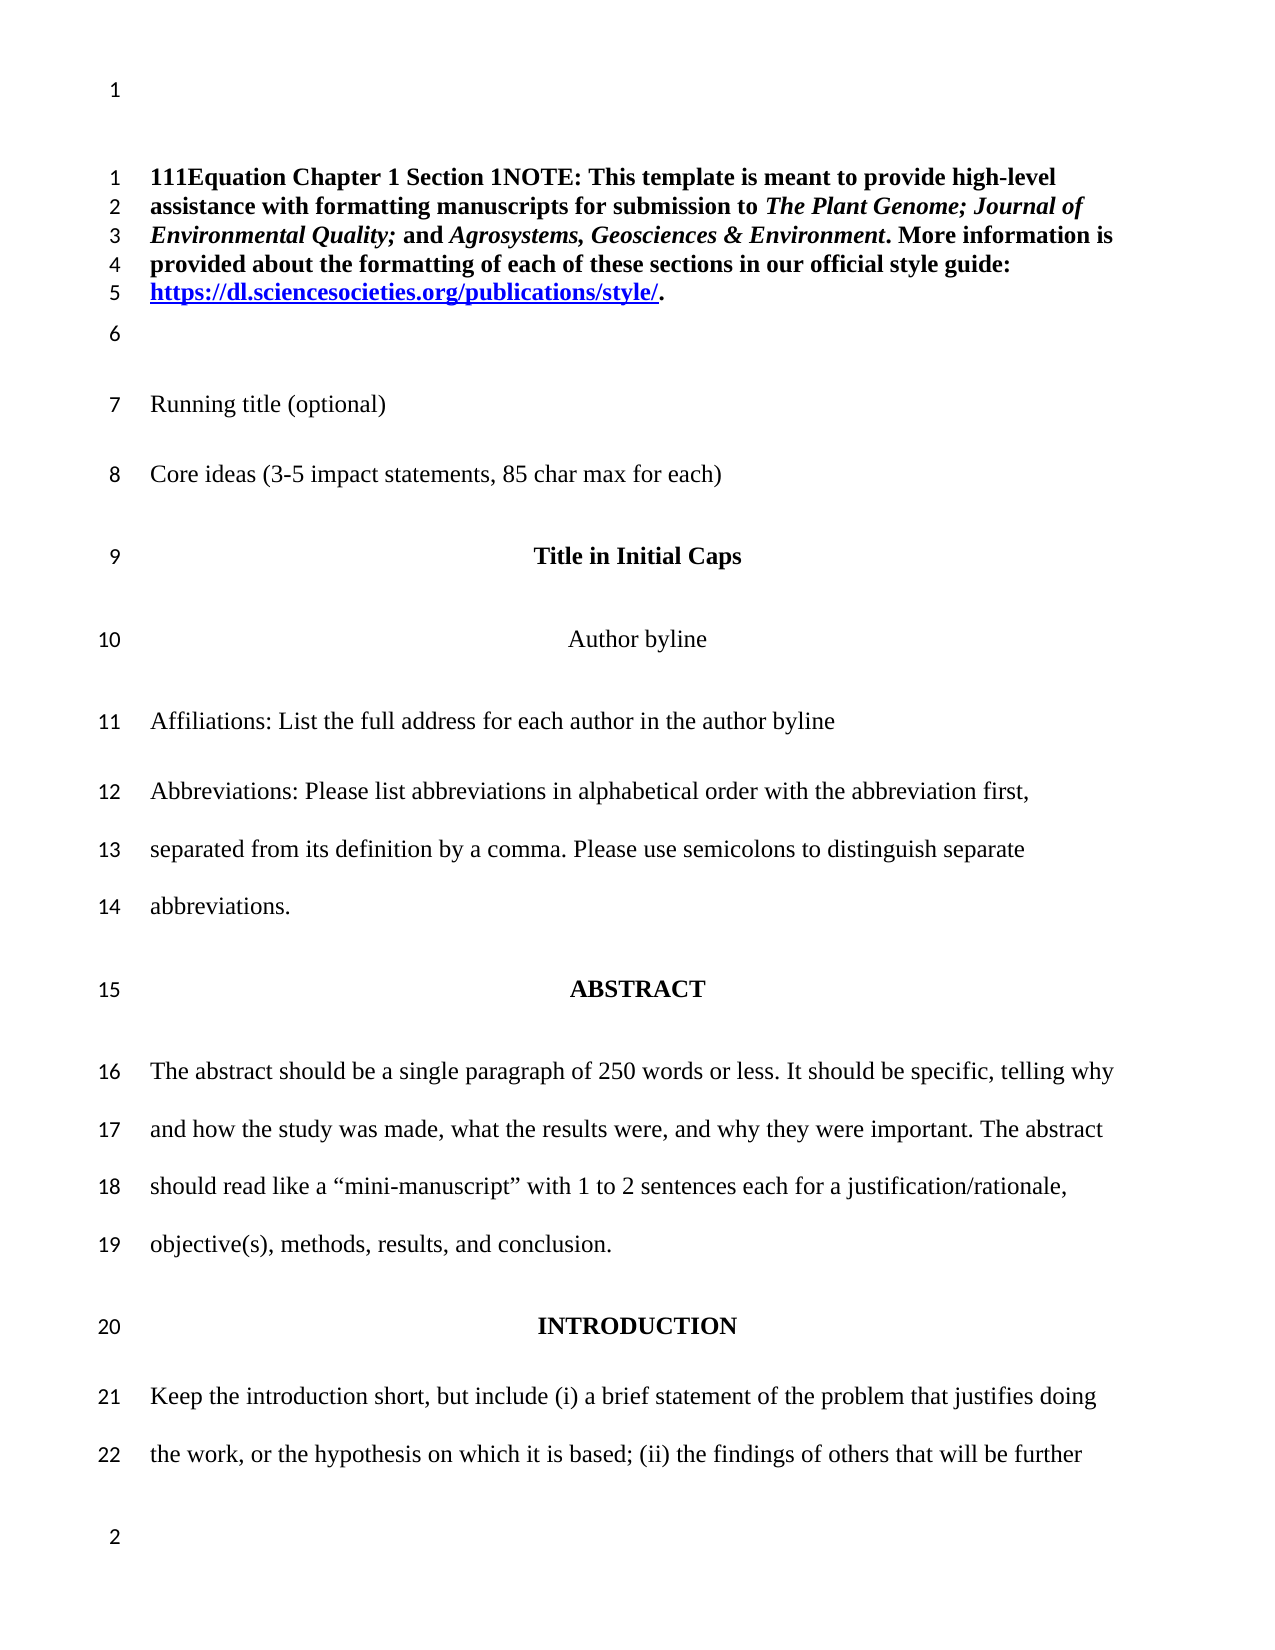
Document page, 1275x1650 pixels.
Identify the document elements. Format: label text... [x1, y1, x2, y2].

text The abstract should be a single paragraph of 250 words or less. It should be specific, telling why and how the study was made, what the results were, and why they were important. The abstract should read like a “mini-manuscript” with 1 to 2 sentences each for a justification/rationale, objective(s), methods, results, and conclusion. [150, 1056, 1125, 1257]
text Introduction [150, 1311, 1125, 1340]
text Author byline [150, 624, 1125, 652]
text Running title (optional) [150, 389, 1125, 417]
text Core ideas (3-5 impact statements, 85 char max for each) [150, 459, 1125, 487]
title Title in Initial Caps [150, 541, 1125, 570]
text Abbreviations: Please list abbreviations in alphabetical order with the abbreviation first, separated from its definition by a comma. Please use semicolons to distinguish separate abbreviations. [150, 776, 1125, 920]
title Abstract [150, 974, 1125, 1002]
text Affiliations: List the full address for each author in the author byline [150, 706, 1125, 735]
text NOTE: This template is meant to provide high-level assistance with formatting manuscripts for submission to The Plant Genome; Journal of Environmental Quality; and Agrosystems, Geosciences & Environment. More information is provided about the formatting of each of these sections in our official style guide: https://dl.sciencesocieties.org/publications/style/. [150, 162, 1125, 306]
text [150, 1381, 1125, 1467]
